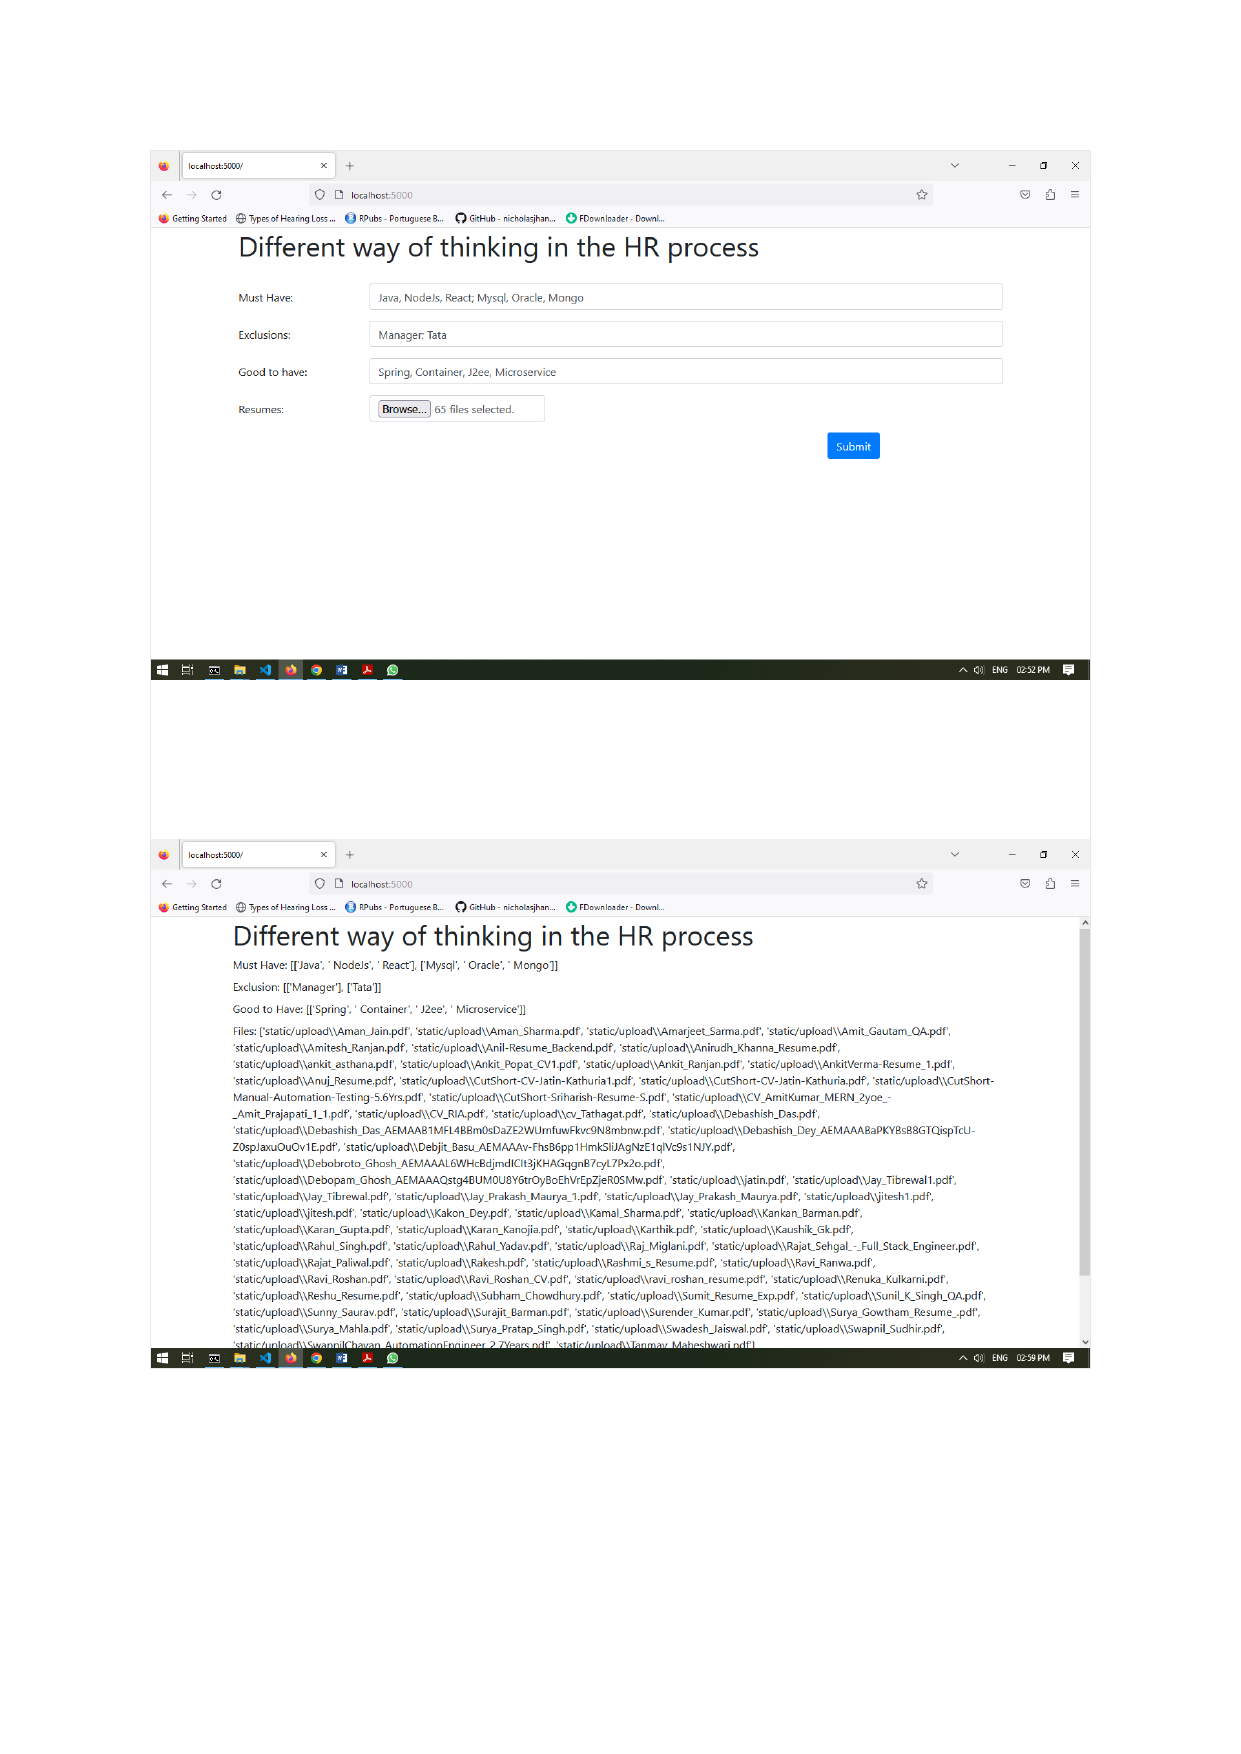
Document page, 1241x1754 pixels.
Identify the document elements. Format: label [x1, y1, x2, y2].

picture [151, 839, 1090, 1368]
picture [151, 151, 1090, 680]
